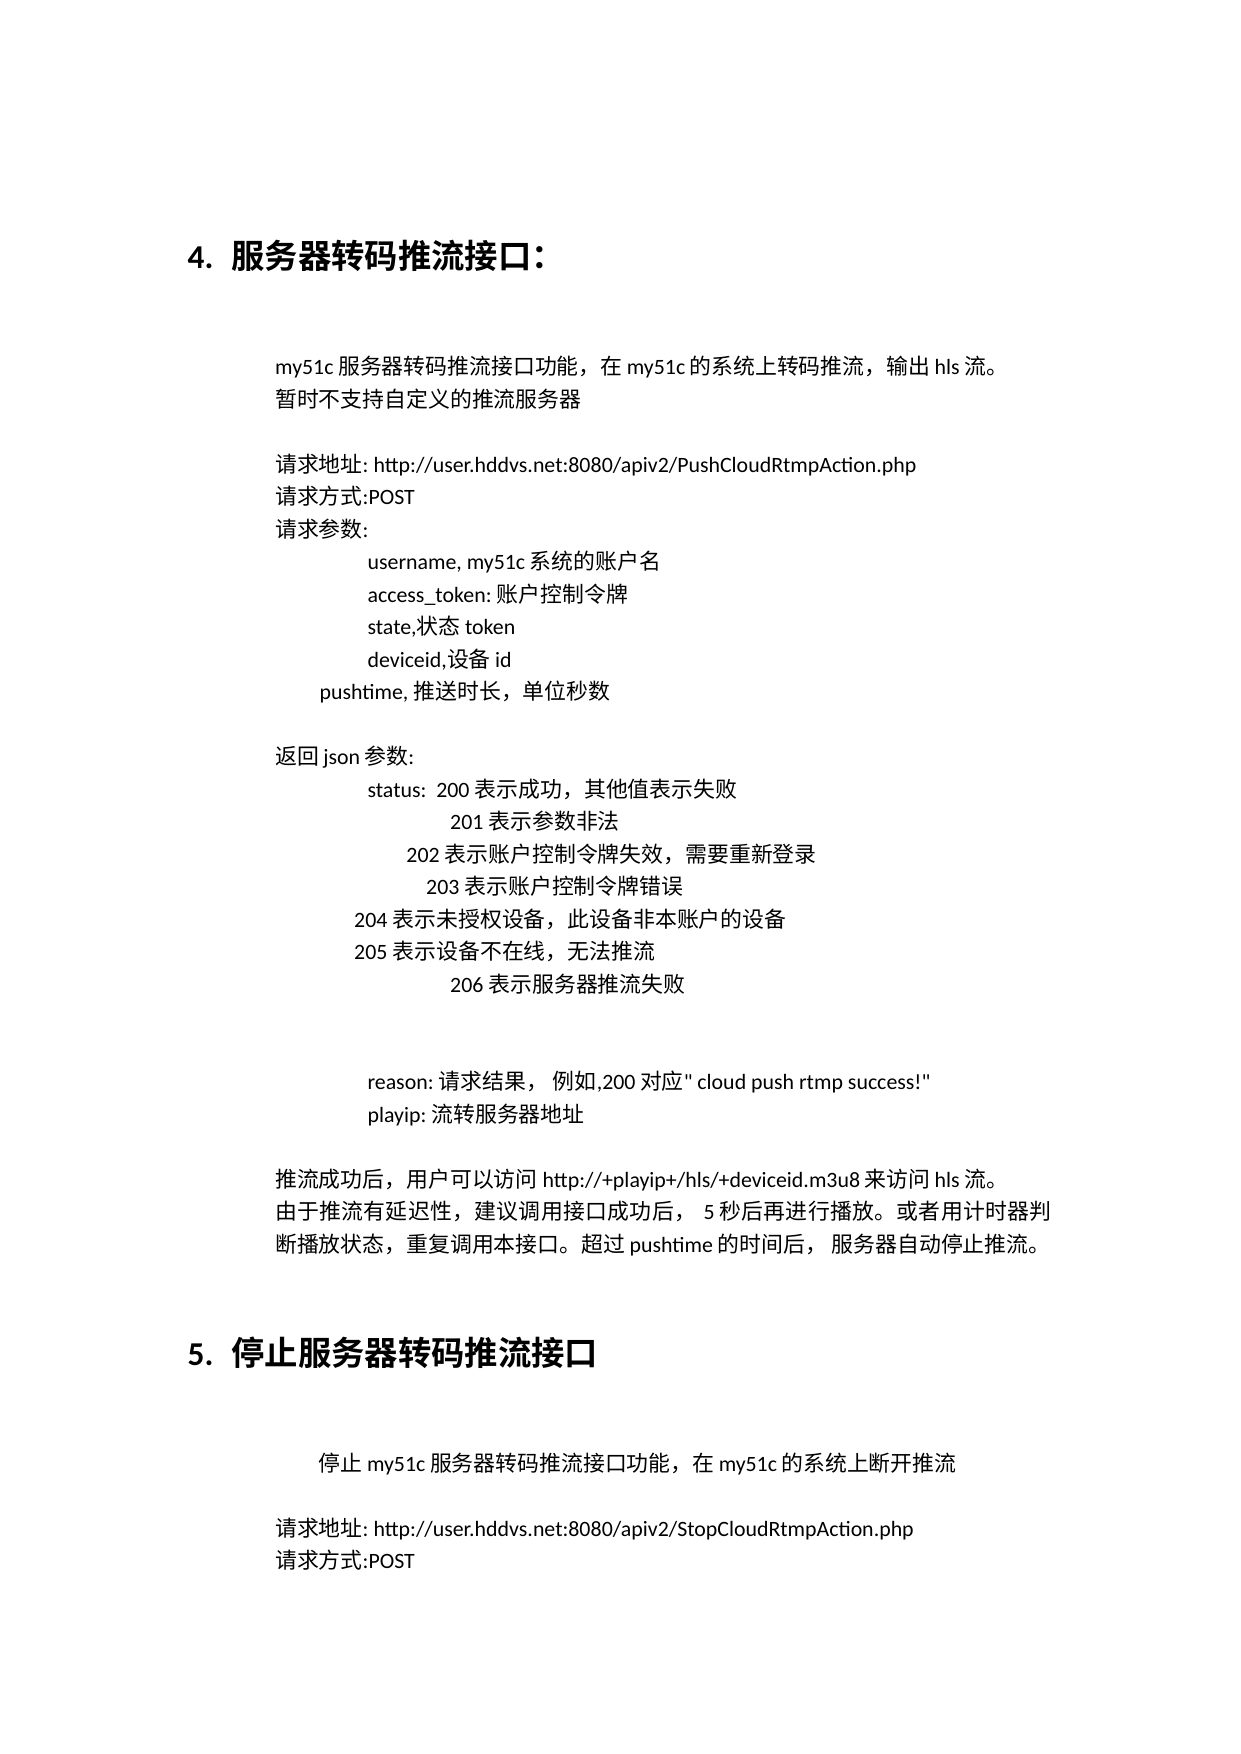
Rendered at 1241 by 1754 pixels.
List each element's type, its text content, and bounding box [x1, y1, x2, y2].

list 请求地址: http://user.hddvs.net:8080/apiv2/StopCloudRtmpAction.php [275, 1511, 1053, 1543]
list 推流成功后，用户可以访问 http://+playip+/hls/+deviceid.m3u8来访问hls流。 [275, 1161, 1053, 1194]
list state,状态token [275, 609, 1053, 641]
list playip: 流转服务器地址 [275, 1096, 1053, 1129]
list 206 表示服务器推流失败 [275, 966, 1053, 999]
list access_token: 账户控制令牌 [275, 576, 1053, 609]
list 205 表示设备不在线，无法推流 [275, 934, 1053, 966]
list 请求方式:POST [275, 479, 1053, 511]
list status: 200 表示成功，其他值表示失败 [275, 771, 1053, 804]
list 203 表示账户控制令牌错误 [275, 869, 1053, 901]
subtitle 停止服务器转码推流接口 [187, 1318, 1053, 1383]
list pushtime, 推送时长，单位秒数 [275, 674, 1053, 706]
list reason: 请求结果， 例如,200对应" cloud push rtmp success!" [275, 1064, 1053, 1096]
list 请求方式:POST [275, 1543, 1053, 1576]
list my51c服务器转码推流接口功能，在my51c的系统上转码推流，输出hls流。 [275, 349, 1053, 381]
subtitle 服务器转码推流接口： [187, 222, 1053, 287]
list 由于推流有延迟性，建议调用接口成功后， 5秒后再进行播放。或者用计时器判断播放状态，重复调用本接口。超过pushtime的时间后， 服务器自动停止推流。 [275, 1194, 1053, 1259]
list 请求地址: http://user.hddvs.net:8080/apiv2/PushCloudRtmpAction.php [275, 446, 1053, 479]
list 请求参数: [275, 511, 1053, 544]
list 201 表示参数非法 [275, 804, 1053, 836]
list 202 表示账户控制令牌失效，需要重新登录 [275, 836, 1053, 869]
list 暂时不支持自定义的推流服务器 [275, 381, 1053, 414]
list deviceid,设备id [275, 641, 1053, 674]
list username, my51c系统的账户名 [275, 544, 1053, 576]
list 204 表示未授权设备，此设备非本账户的设备 [275, 901, 1053, 934]
list 停止my51c服务器转码推流接口功能，在my51c的系统上断开推流 [275, 1446, 1053, 1478]
list 返回json参数: [275, 739, 1053, 771]
